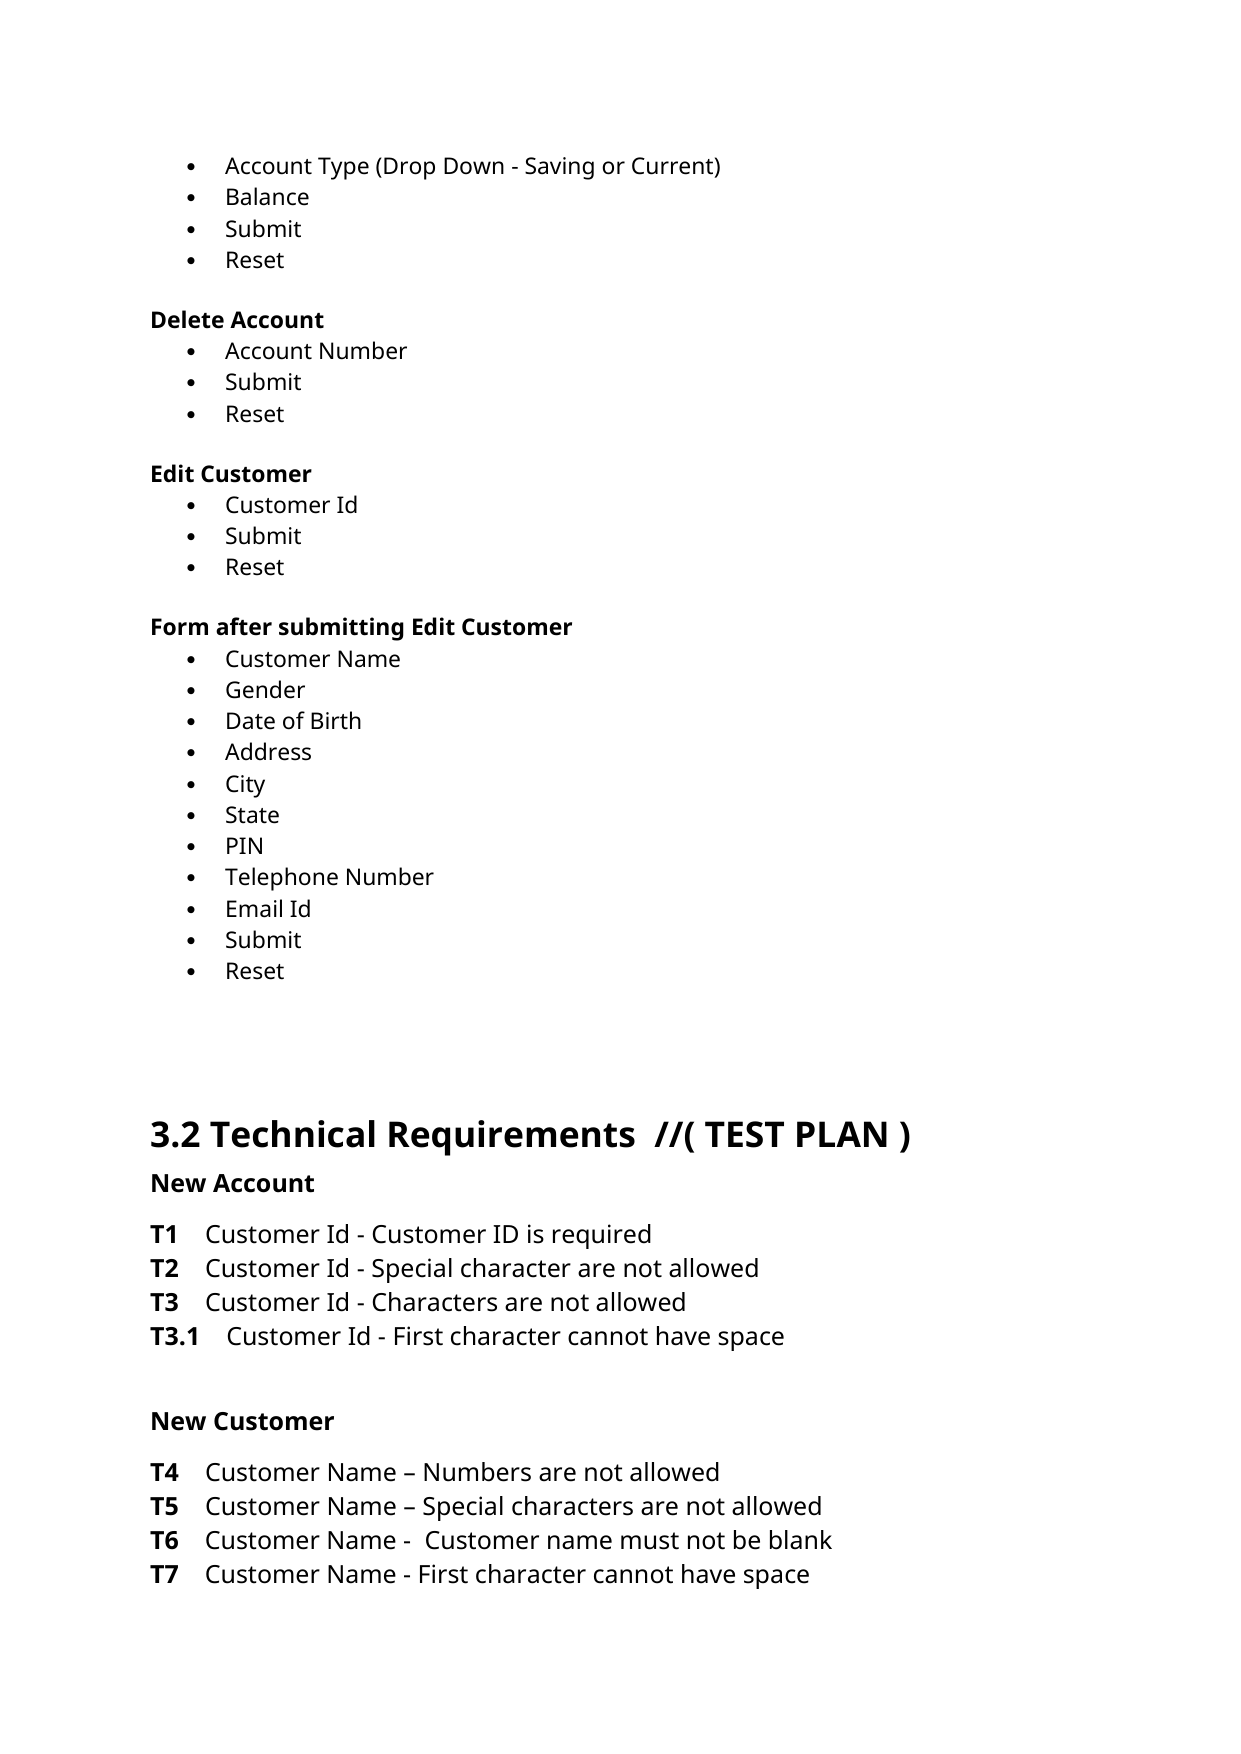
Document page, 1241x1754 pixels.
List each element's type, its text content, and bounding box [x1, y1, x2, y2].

text T2 Customer Id - Special character are not allowed [150, 1251, 1090, 1285]
list Submit [187, 212, 1090, 244]
text T5 Customer Name – Special characters are not allowed [150, 1488, 1090, 1522]
text T3.1 Customer Id - First character cannot have space [150, 1319, 1090, 1353]
list Submit [187, 520, 1090, 551]
list Account Number [187, 335, 1090, 366]
list Reset [187, 955, 1090, 986]
text T4 Customer Name – Numbers are not allowed [150, 1454, 1090, 1488]
list Reset [187, 397, 1090, 429]
text Form after submitting Edit Customer [150, 611, 1090, 642]
list Customer Id [187, 489, 1090, 520]
list Address [187, 736, 1090, 767]
list Submit [187, 366, 1090, 397]
list City [187, 767, 1090, 799]
text T6 Customer Name - Customer name must not be blank [150, 1522, 1090, 1556]
text T7 Customer Name - First character cannot have space [150, 1556, 1090, 1591]
text New Account [150, 1166, 1090, 1200]
text Edit Customer [150, 457, 1090, 489]
list Date of Birth [187, 705, 1090, 736]
text 3.2 Technical Requirements //( TEST PLAN ) [150, 1109, 1090, 1157]
list Gender [187, 674, 1090, 705]
list PIN [187, 830, 1090, 861]
list State [187, 799, 1090, 830]
list Customer Name [187, 642, 1090, 674]
list Reset [187, 244, 1090, 275]
list Balance [187, 181, 1090, 212]
list Account Type (Drop Down - Saving or Current) [187, 150, 1090, 181]
list Reset [187, 551, 1090, 582]
list Email Id [187, 892, 1090, 924]
text New Customer [150, 1403, 1090, 1438]
text T1 Customer Id - Customer ID is required [150, 1217, 1090, 1251]
text Delete Account [150, 304, 1090, 335]
list Telephone Number [187, 861, 1090, 892]
text T3 Customer Id - Characters are not allowed [150, 1285, 1090, 1319]
list Submit [187, 924, 1090, 955]
